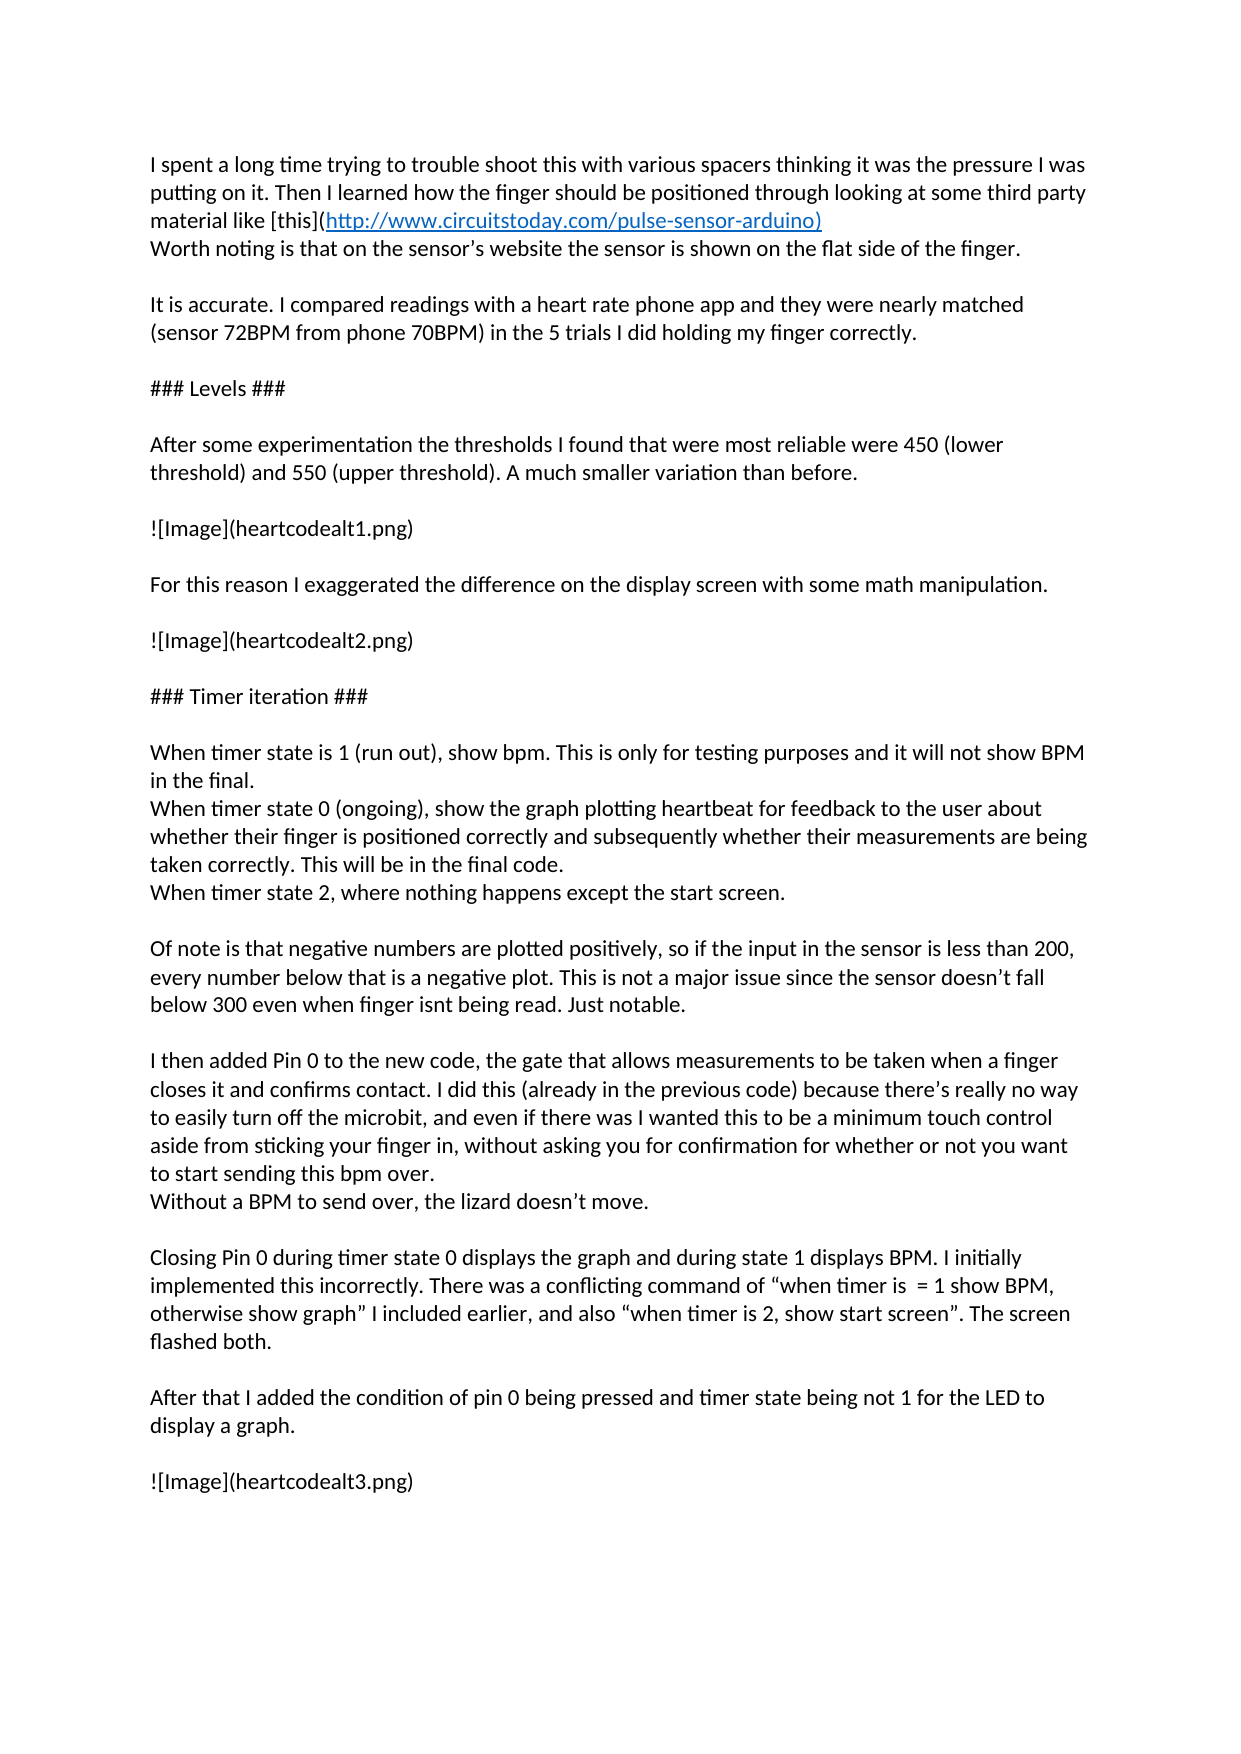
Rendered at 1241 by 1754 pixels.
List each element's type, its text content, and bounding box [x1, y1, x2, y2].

text ### Levels ### [150, 374, 1090, 402]
text ![Image](heartcodealt3.png) [150, 1467, 1090, 1495]
text ![Image](heartcodealt1.png) [150, 514, 1090, 542]
text Without a BPM to send over, the lizard doesn’t move. [150, 1187, 1090, 1215]
text For this reason I exaggerated the difference on the display screen with some math manipulation. [150, 542, 1090, 598]
text ![Image](heartcodealt2.png) [150, 626, 1090, 654]
text When timer state is 1 (run out), show bpm. This is only for testing purposes and it will not show BPM in the final. [150, 738, 1090, 794]
text I then added Pin 0 to the new code, the gate that allows measurements to be taken when a finger closes it and confirms contact. I did this (already in the previous code) because there’s really no way to easily turn off the microbit, and even if there was I wanted this to be a minimum touch control aside from sticking your finger in, without asking you for confirmation for whether or not you want to start sending this bpm over. [150, 1047, 1090, 1187]
text After that I added the condition of pin 0 being pressed and timer state being not 1 for the LED to display a graph. [150, 1383, 1090, 1439]
text It is accurate. I compared readings with a heart rate phone app and they were nearly matched (sensor 72BPM from phone 70BPM) in the 5 trials I did holding my finger correctly. [150, 290, 1090, 346]
text Closing Pin 0 during timer state 0 displays the graph and during state 1 displays BPM. I initially implemented this incorrectly. There was a conflicting command of “when timer is = 1 show BPM, otherwise show graph” I included earlier, and also “when timer is 2, show start screen”. The screen flashed both. [150, 1243, 1090, 1355]
text Of note is that negative numbers are plotted positively, so if the input in the sensor is less than 200, every number below that is a negative plot. This is not a major issue since the sensor doesn’t fall below 300 even when finger isnt being read. Just notable. [150, 934, 1090, 1019]
text I spent a long time trying to trouble shoot this with various spacers thinking it was the pressure I was putting on it. Then I learned how the finger should be positioned through looking at some third party material like [this](http://www.circuitstoday.com/pulse-sensor-arduino) [150, 150, 1090, 234]
text After some experimentation the thresholds I found that were most reliable were 450 (lower threshold) and 550 (upper threshold). A much smaller variation than before. [150, 430, 1090, 486]
text When timer state 2, where nothing happens except the start screen. [150, 878, 1090, 907]
text When timer state 0 (ongoing), show the graph plotting heartbeat for feedback to the user about whether their finger is positioned correctly and subsequently whether their measurements are being taken correctly. This will be in the final code. [150, 794, 1090, 878]
text Worth noting is that on the sensor’s website the sensor is shown on the flat side of the finger. [150, 234, 1090, 262]
text ### Timer iteration ### [150, 682, 1090, 710]
